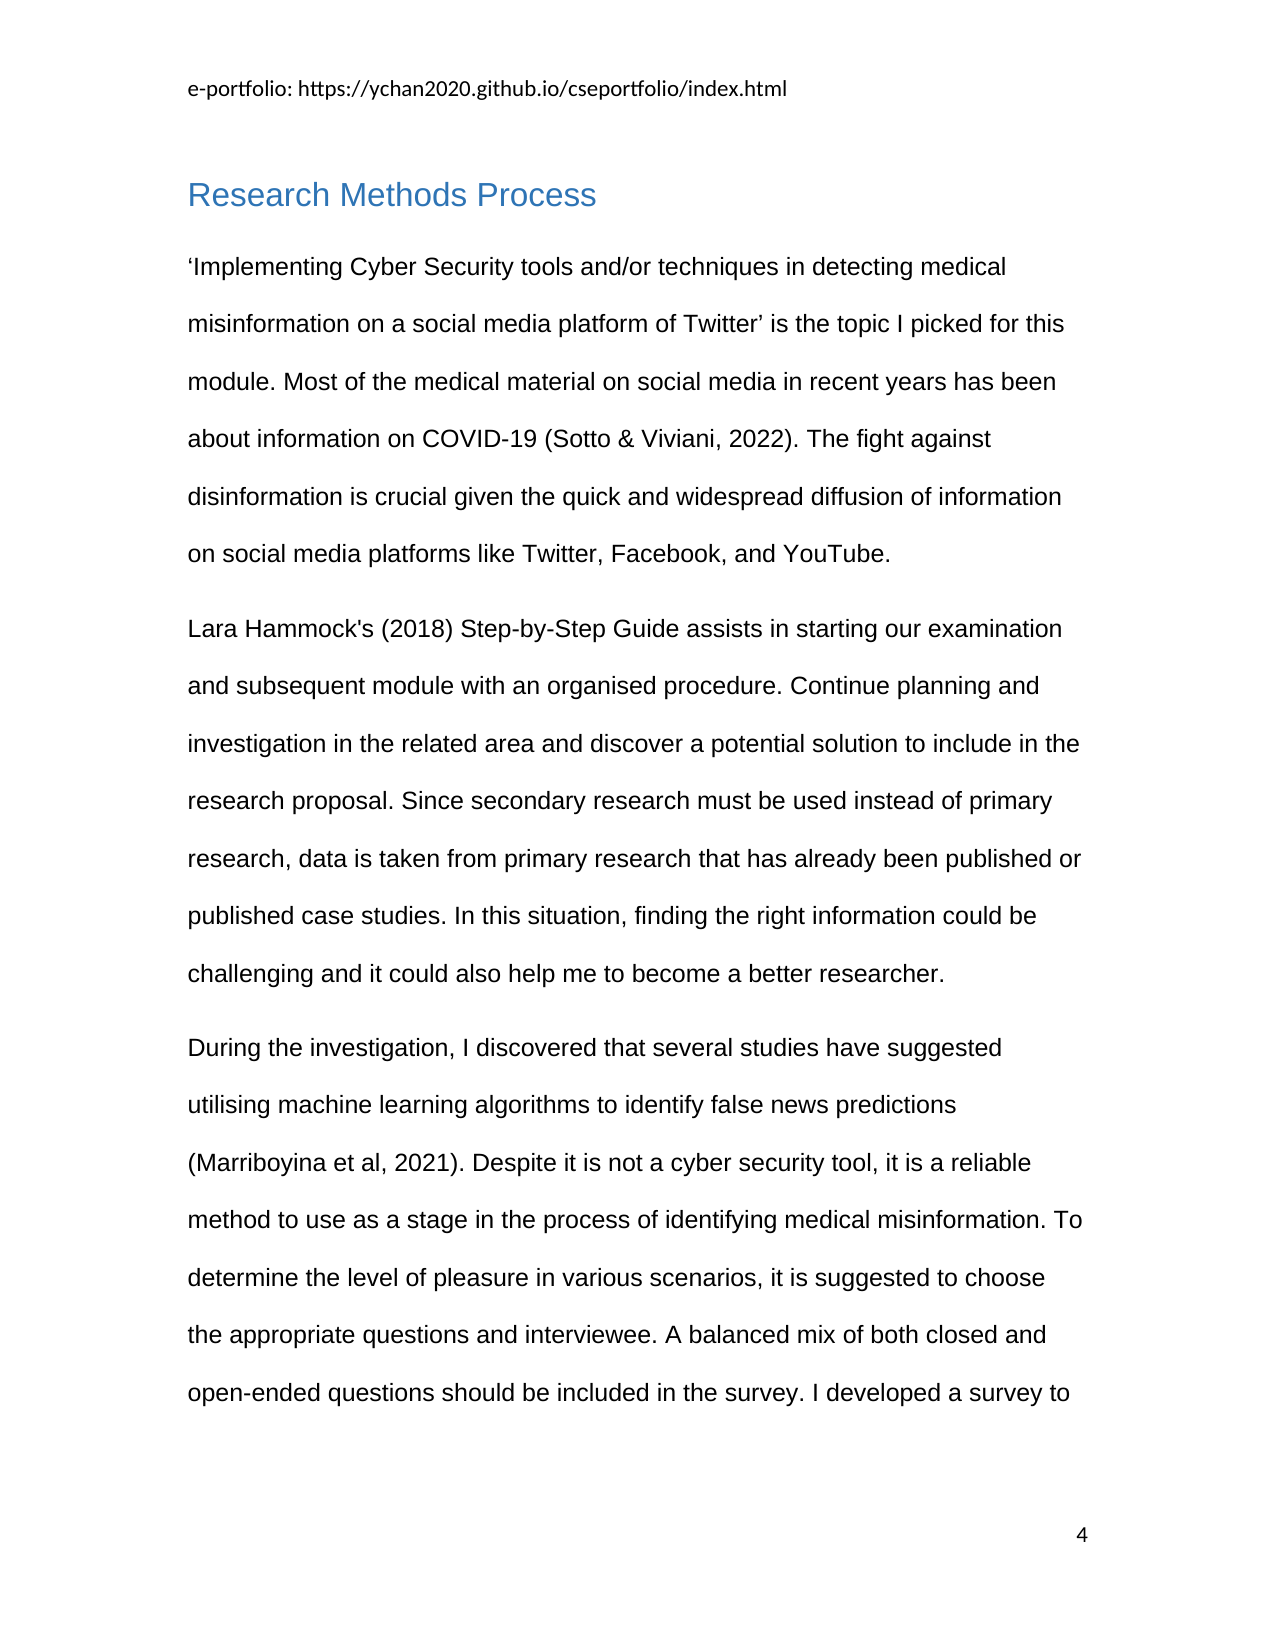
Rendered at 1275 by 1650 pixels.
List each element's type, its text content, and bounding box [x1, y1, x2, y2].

text Lara Hammock's (2018) Step-by-Step Guide assists in starting our examination and subsequent module with an organised procedure. Continue planning and investigation in the related area and discover a potential solution to include in the research proposal. Since secondary research must be used instead of primary research, data is taken from primary research that has already been published or published case studies. In this situation, finding the right information could be challenging and it could also help me to become a better researcher. [187, 613, 1087, 987]
text ‘Implementing Cyber Security tools and/or techniques in detecting medical misinformation on a social media platform of Twitter’ is the topic I picked for this module. Most of the medical material on social media in recent years has been about information on COVID-19 (Sotto & Viviani, 2022). The fight against disinformation is crucial given the quick and widespread diffusion of information on social media platforms like Twitter, Facebook, and YouTube. [187, 252, 1087, 568]
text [187, 1033, 1087, 1406]
subtitle Research Methods Process [187, 175, 1087, 213]
